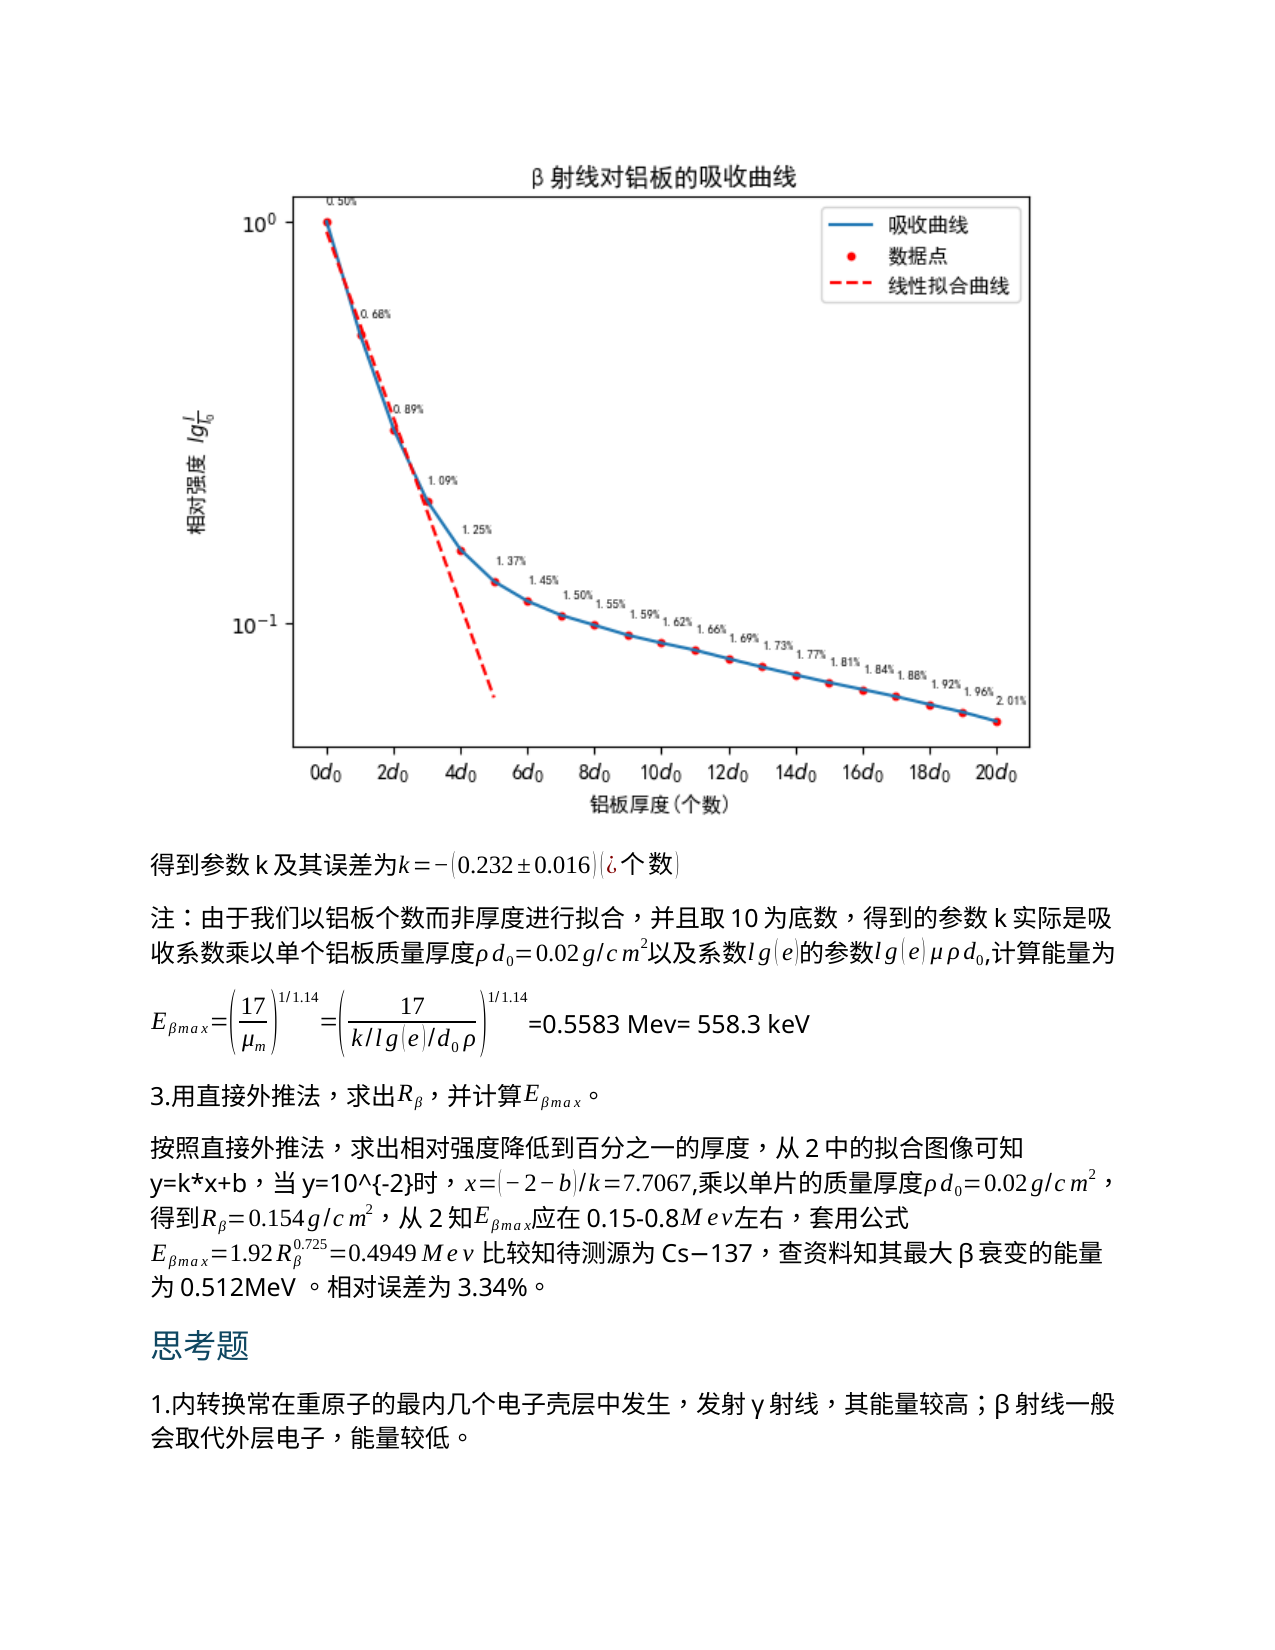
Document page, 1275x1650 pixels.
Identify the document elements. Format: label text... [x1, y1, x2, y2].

text =0.5583 Mev= 558.3 keV [150, 988, 1125, 1059]
text 1.内转换常在重原子的最内几个电子壳层中发生，发射γ射线，其能量较高；β射线一般会取代外层电子，能量较低。 [150, 1387, 1125, 1455]
text 3.用直接外推法，求出，并计算。 [150, 1078, 1125, 1112]
text 注：由于我们以铝板个数而非厚度进行拟合，并且取10为底数，得到的参数k实际是吸收系数乘以单个铝板质量厚度以及系数的参数,计算能量为 [150, 901, 1125, 970]
picture [168, 150, 1044, 830]
text 按照直接外推法，求出相对强度降低到百分之一的厚度，从2中的拟合图像可知y=k*x+b，当y=10^{-2}时，,乘以单片的质量厚度，得到，从2知应在0.15-0.8左右，套用公式 比较知待测源为Cs−137，查资料知其最大β衰变的能量为0.512MeV 。相对误差为3.34%。 [150, 1131, 1125, 1304]
subtitle 思考题 [150, 1323, 1125, 1368]
text 得到参数k及其误差为 [150, 848, 1125, 882]
